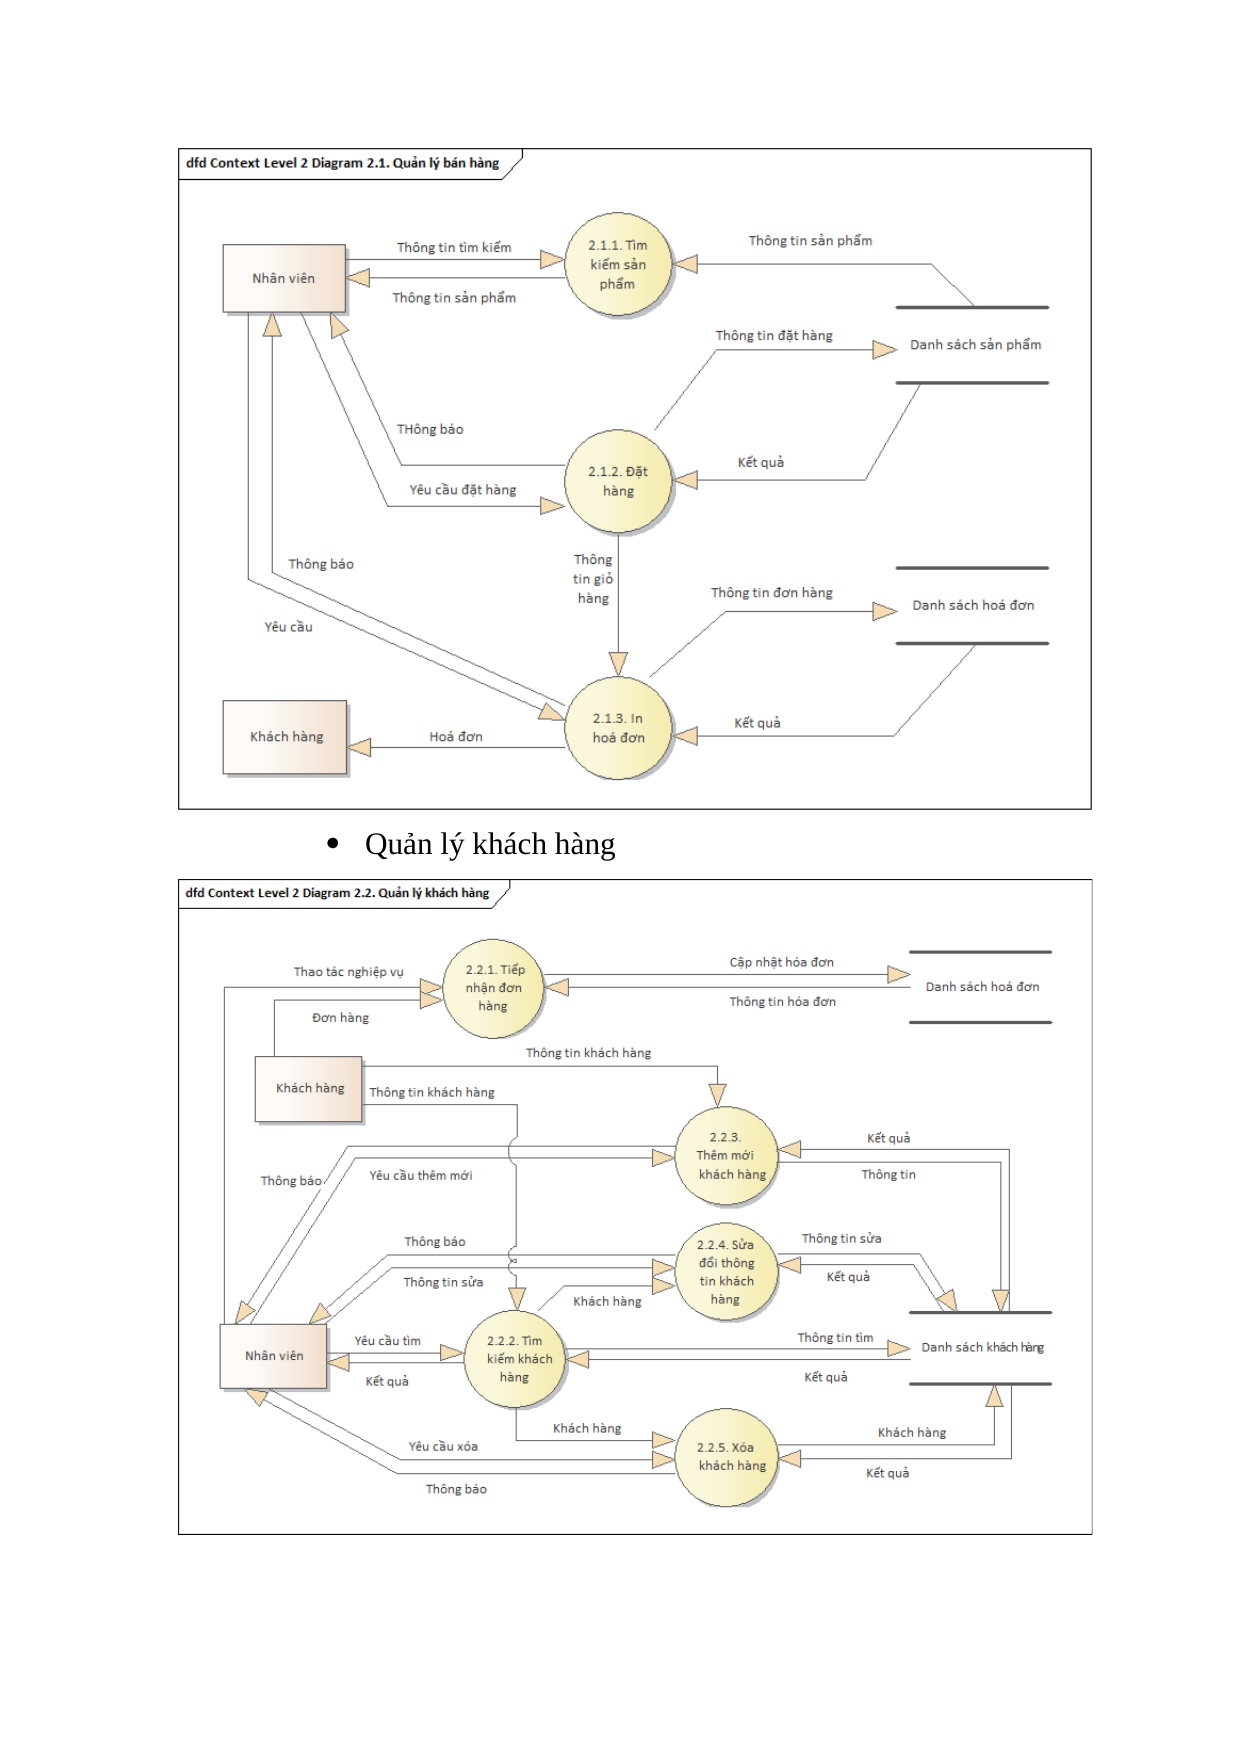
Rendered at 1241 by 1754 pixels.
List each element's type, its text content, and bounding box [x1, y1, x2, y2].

list Quản lý khách hàng [327, 825, 1092, 861]
picture [177, 147, 1093, 811]
picture [177, 878, 1093, 1535]
